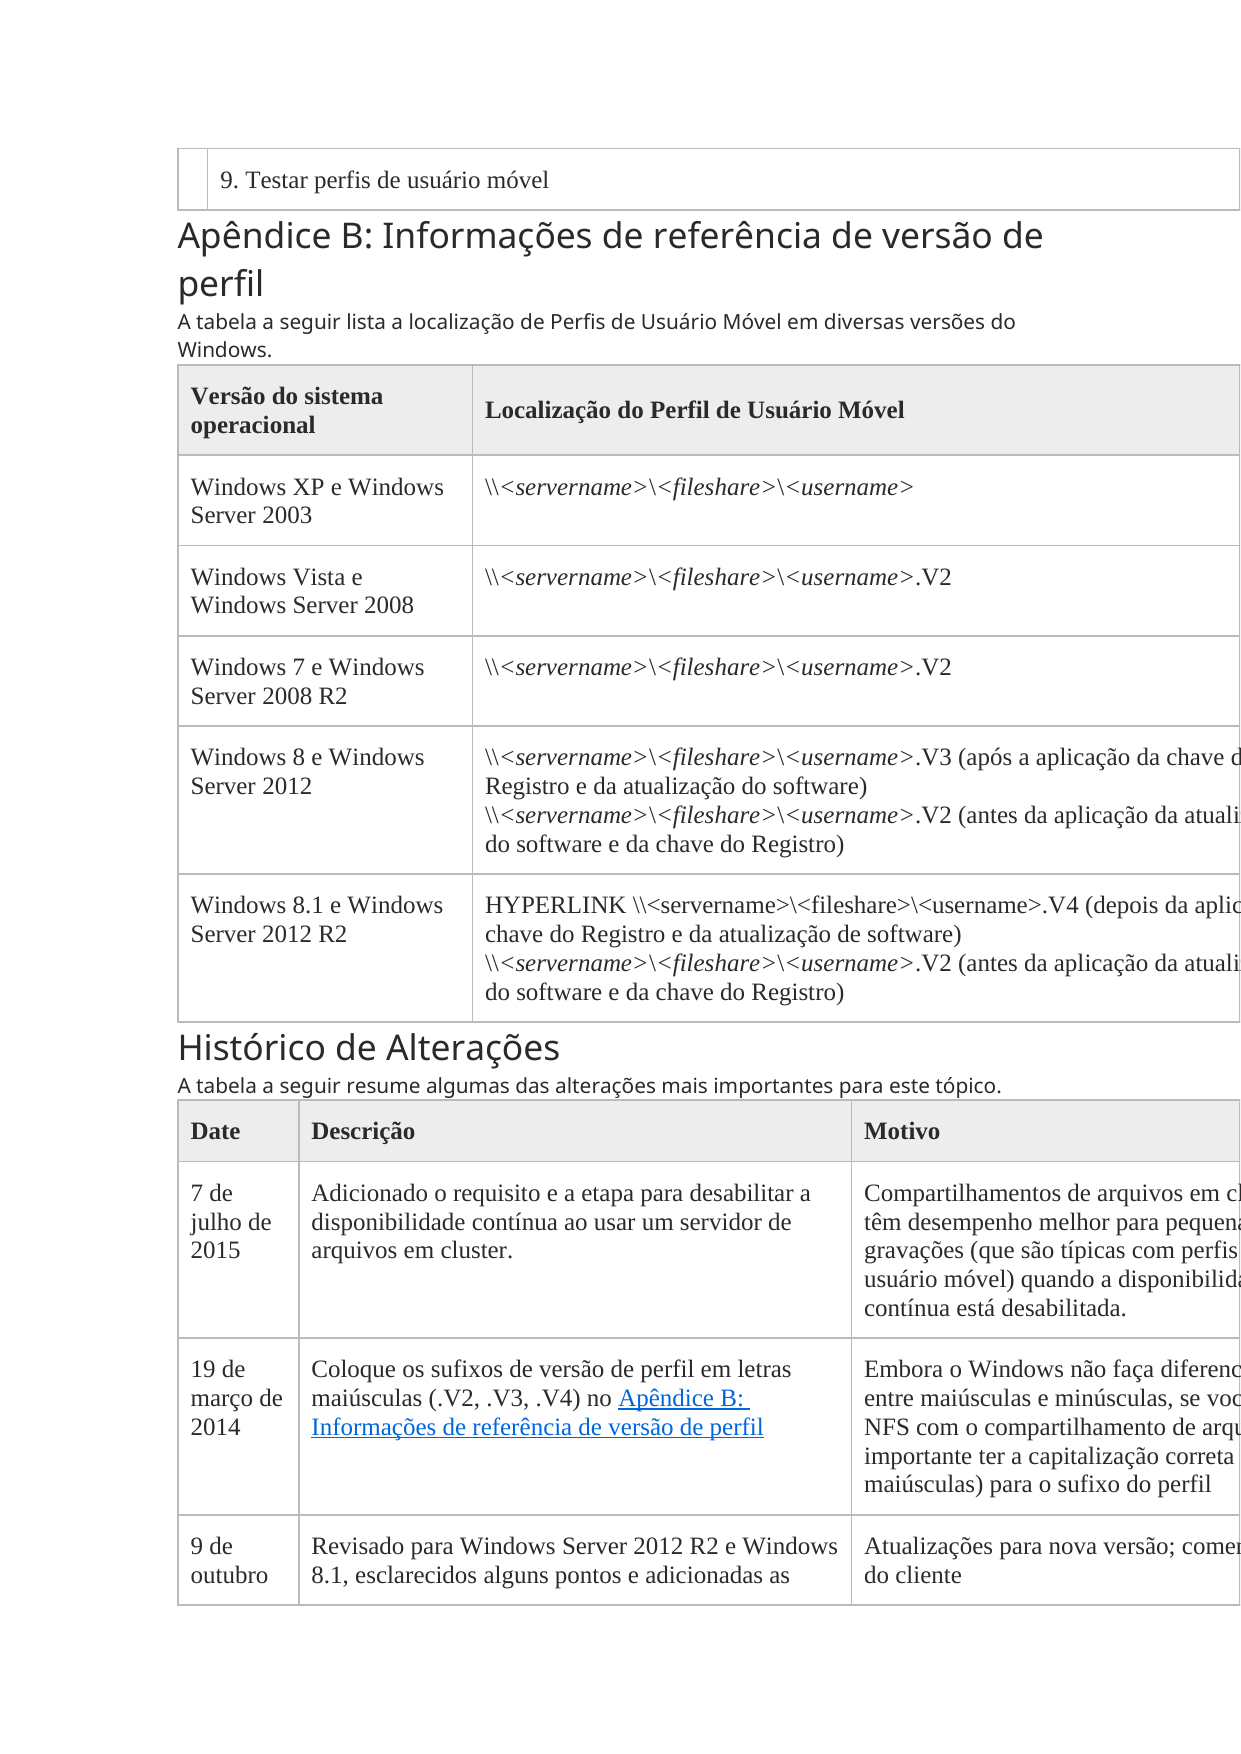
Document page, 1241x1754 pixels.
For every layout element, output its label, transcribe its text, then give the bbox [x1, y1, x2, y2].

text A tabela a seguir resume algumas das alterações mais importantes para este tópico. [177, 1071, 1063, 1099]
table_cell \\<servername>\<fileshare>\<username>.V2 [473, 546, 1239, 635]
table_cell \\<servername>\<fileshare>\<username>.V3 (após a aplicação da chave do Registro e da atualização do software) \\<servername>\<fileshare>\<username>.V2 (antes da aplicação da atualização do software e da chave do Registro) [473, 727, 1239, 873]
table_cell Adicionado o requisito e a etapa para desabilitar a disponibilidade contínua ao usar um servidor de arquivos em cluster. [300, 1162, 851, 1337]
table_header Descrição [300, 1101, 851, 1161]
text Histórico de Alterações [177, 1023, 1063, 1071]
table_header Versão do sistema operacional [179, 366, 472, 454]
table_cell Windows XP e Windows Server 2003 [179, 456, 472, 545]
table_header Localização do Perfil de Usuário Móvel [473, 366, 1239, 454]
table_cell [179, 1516, 298, 1604]
table_cell 19 de março de 2014 [179, 1339, 298, 1514]
table_cell \\<servername>\<fileshare>\<username>.V2 [473, 637, 1239, 725]
table_cell 9. Testar perfis de usuário móvel [208, 149, 1239, 209]
table_header Motivo [852, 1101, 1239, 1161]
table_cell Compartilhamentos de arquivos em cluster têm desempenho melhor para pequenas gravações (que são típicas com perfis de usuário móvel) quando a disponibilidade contínua está desabilitada. [852, 1162, 1239, 1337]
table_cell Embora o Windows não faça diferenciação entre maiúsculas e minúsculas, se você usar NFS com o compartilhamento de arquivos, é importante ter a capitalização correta (letras maiúsculas) para o sufixo do perfil [852, 1339, 1239, 1514]
table_cell Windows 7 e Windows Server 2008 R2 [179, 637, 472, 725]
table_cell Windows 8.1 e Windows Server 2012 R2 [179, 875, 472, 1021]
table_cell Coloque os sufixos de versão de perfil em letras maiúsculas (.V2, .V3, .V4) no Apêndice B: Informações de referência de versão de perfil [300, 1339, 851, 1514]
table_cell 7 de julho de 2015 [179, 1162, 298, 1337]
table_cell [852, 1516, 1239, 1604]
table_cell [300, 1516, 851, 1604]
text Apêndice B: Informações de referência de versão de perfil [177, 211, 1063, 307]
table_cell HYPERLINK \\<servername>\<fileshare>\<username>.V4 (depois da aplicação da chave do Registro e da atualização de software) \\<servername>\<fileshare>\<username>.V2 (antes da aplicação da atualização do software e da chave do Registro) [473, 875, 1239, 1021]
table_cell Windows 8 e Windows Server 2012 [179, 727, 472, 873]
table_cell Windows Vista e Windows Server 2008 [179, 546, 472, 635]
table_cell \\<servername>\<fileshare>\<username> [473, 456, 1239, 545]
table_header Date [179, 1101, 298, 1161]
text A tabela a seguir lista a localização de Perfis de Usuário Móvel em diversas versões do Windows. [177, 307, 1063, 364]
table_cell [179, 149, 207, 209]
